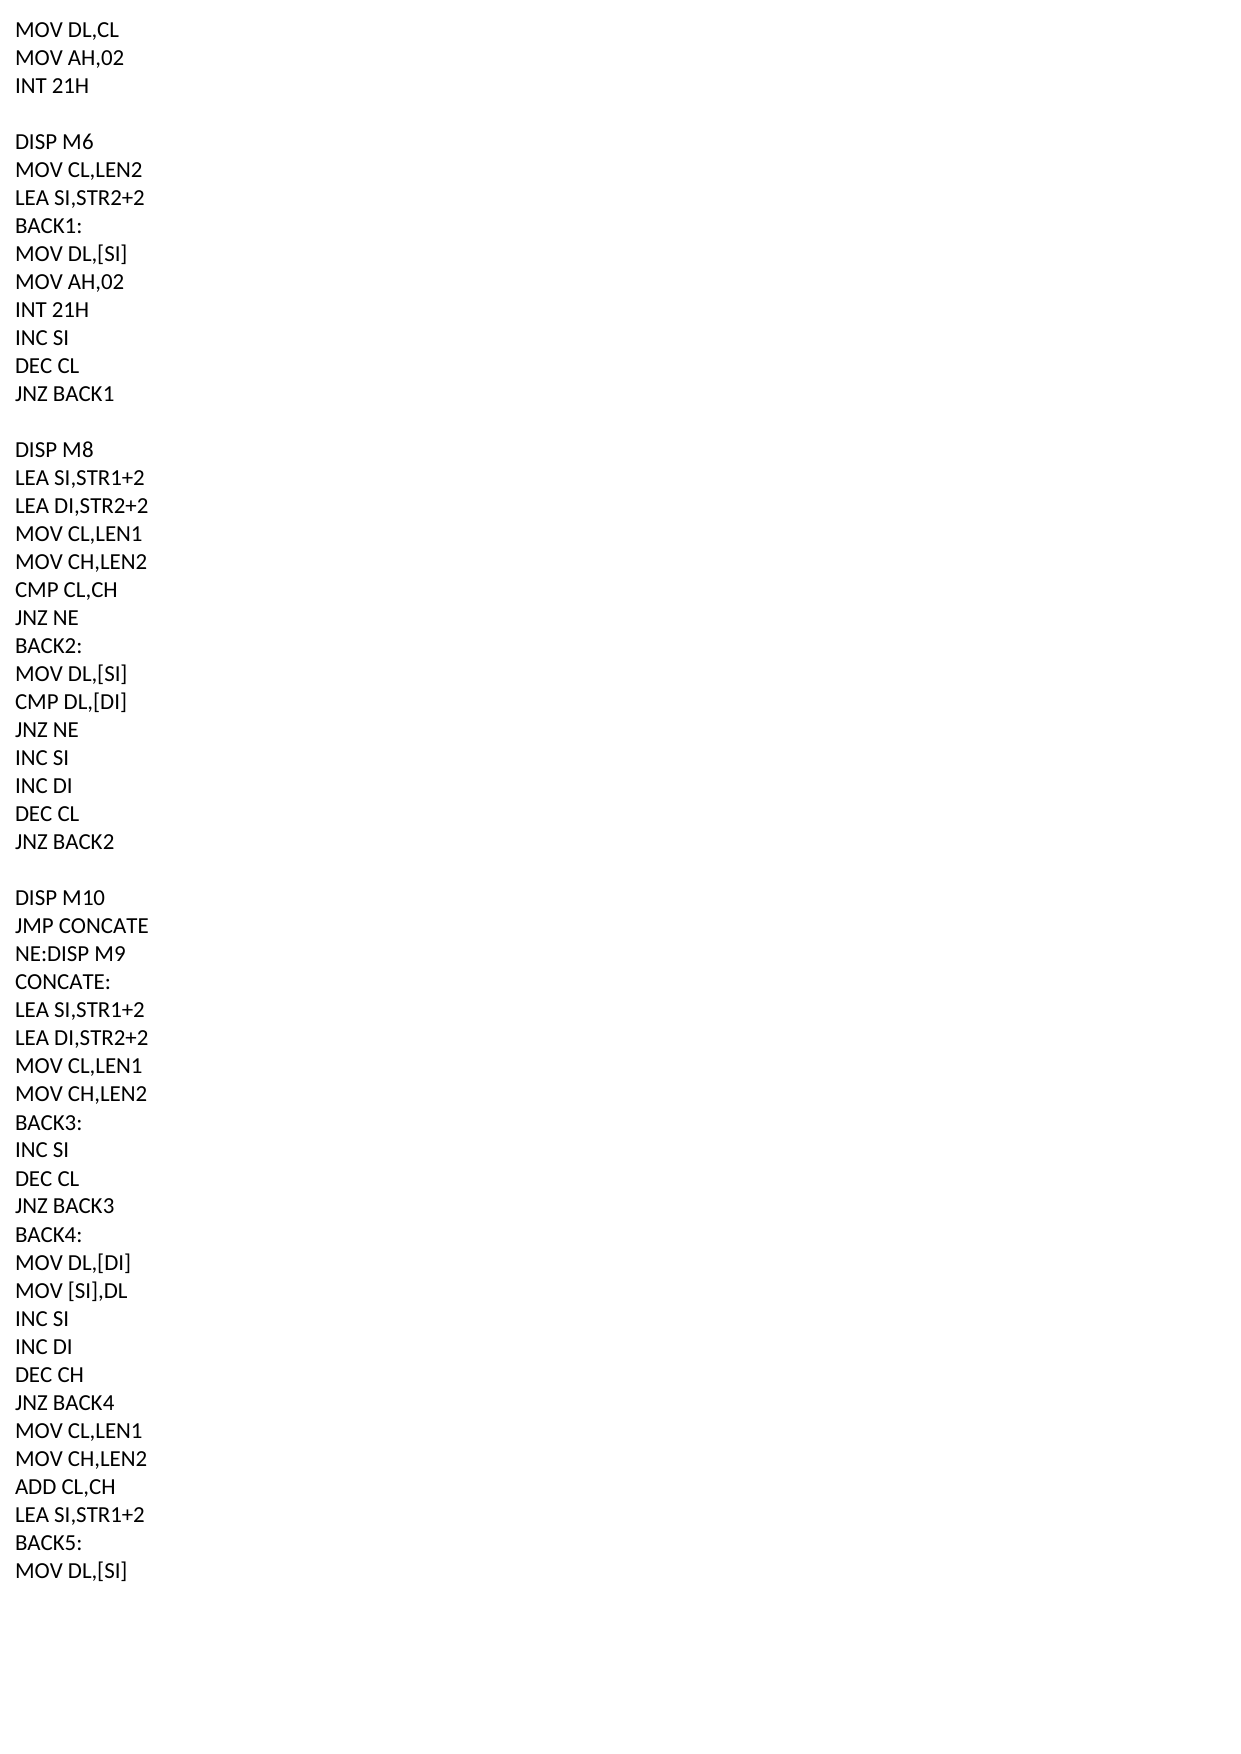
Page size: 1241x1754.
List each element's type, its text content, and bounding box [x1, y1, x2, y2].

text MOV AH,02 [15, 267, 1226, 295]
text MOV CL,LEN2 [15, 155, 1226, 183]
text INC SI [15, 1136, 1226, 1164]
text MOV CH,LEN2 [15, 547, 1226, 575]
text JNZ BACK2 [15, 827, 1226, 855]
text LEA SI,STR2+2 [15, 183, 1226, 211]
text MOV CL,LEN1 [15, 519, 1226, 547]
text BACK2: [15, 631, 1226, 659]
text CMP DL,[DI] [15, 687, 1226, 715]
text LEA SI,STR1+2 [15, 1500, 1226, 1528]
text BACK5: [15, 1528, 1226, 1556]
text INT 21H [15, 295, 1226, 323]
text DISP M10 [15, 883, 1226, 911]
text MOV [SI],DL [15, 1276, 1226, 1304]
text BACK4: [15, 1220, 1226, 1248]
text MOV CH,LEN2 [15, 1444, 1226, 1472]
text MOV DL,[SI] [15, 239, 1226, 267]
text JNZ NE [15, 603, 1226, 631]
text ADD CL,CH [15, 1472, 1226, 1500]
text JNZ NE [15, 715, 1226, 743]
text DEC CL [15, 799, 1226, 827]
text DEC CL [15, 351, 1226, 379]
text INT 21H [15, 71, 1226, 99]
text NE:DISP M9 [15, 939, 1226, 967]
text INC DI [15, 1332, 1226, 1360]
text MOV CL,LEN1 [15, 1052, 1226, 1079]
text LEA DI,STR2+2 [15, 491, 1226, 519]
text BACK1: [15, 211, 1226, 239]
text INC SI [15, 323, 1226, 351]
text JNZ BACK4 [15, 1388, 1226, 1416]
text DEC CL [15, 1164, 1226, 1192]
text MOV CH,LEN2 [15, 1079, 1226, 1108]
text MOV DL,[SI] [15, 1556, 1226, 1584]
text LEA SI,STR1+2 [15, 463, 1226, 491]
text LEA DI,STR2+2 [15, 1023, 1226, 1052]
text INC SI [15, 1304, 1226, 1332]
text LEA SI,STR1+2 [15, 996, 1226, 1023]
text CMP CL,CH [15, 575, 1226, 603]
text MOV DL,CL [15, 15, 1226, 43]
text DISP M8 [15, 435, 1226, 463]
text MOV DL,[DI] [15, 1248, 1226, 1276]
text INC SI [15, 743, 1226, 771]
text JMP CONCATE [15, 911, 1226, 939]
text INC DI [15, 771, 1226, 799]
text BACK3: [15, 1108, 1226, 1136]
text MOV DL,[SI] [15, 659, 1226, 687]
text DEC CH [15, 1360, 1226, 1388]
text JNZ BACK3 [15, 1192, 1226, 1220]
text MOV CL,LEN1 [15, 1416, 1226, 1444]
text DISP M6 [15, 127, 1226, 155]
text CONCATE: [15, 967, 1226, 996]
text JNZ BACK1 [15, 379, 1226, 407]
text MOV AH,02 [15, 43, 1226, 71]
